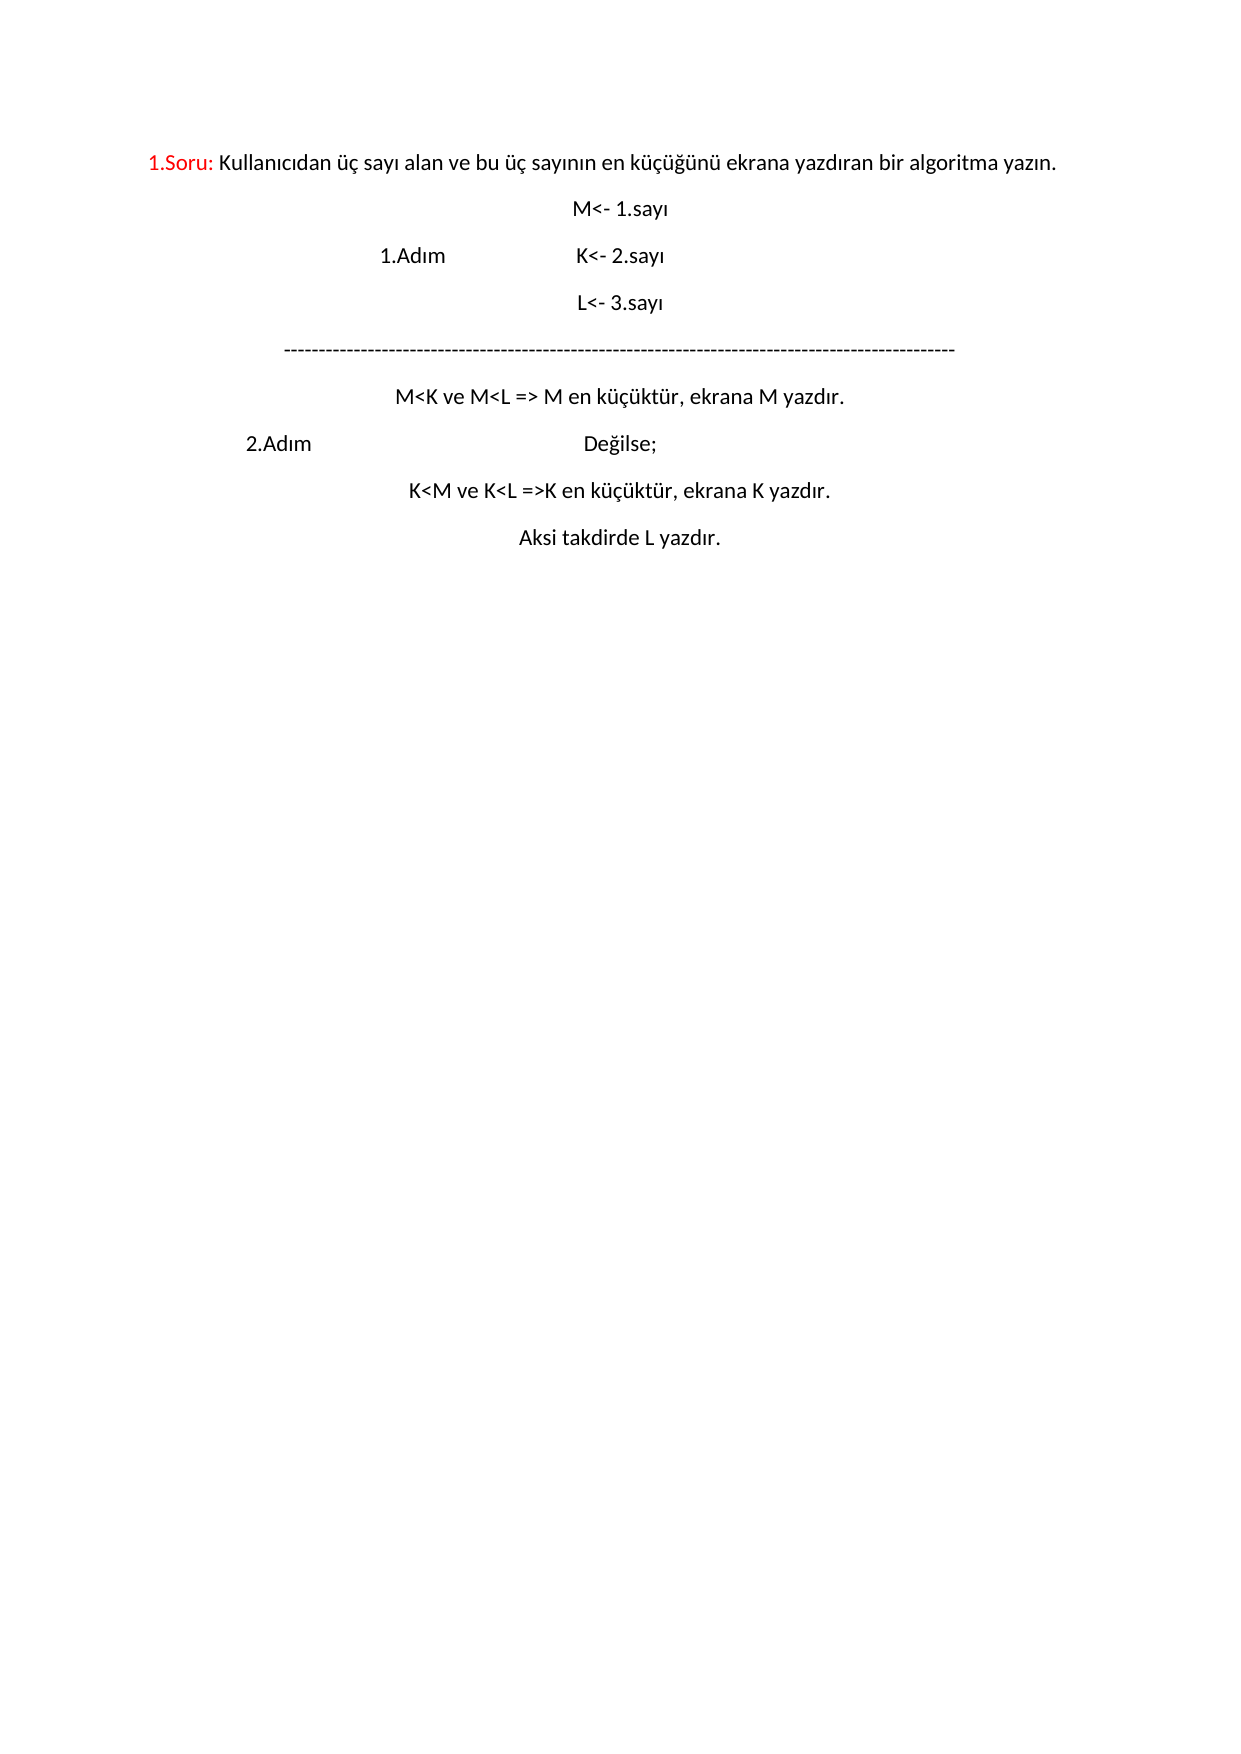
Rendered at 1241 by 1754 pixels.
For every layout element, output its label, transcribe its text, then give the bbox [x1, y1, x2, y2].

text 1.Soru: Kullanıcıdan üç sayı alan ve bu üç sayının en küçüğünü ekrana yazdıran bir algoritma yazın. [148, 148, 1093, 176]
text M<- 1.sayı [148, 194, 1093, 222]
text L<- 3.sayı [148, 288, 1093, 316]
text K<M ve K<L =>K en küçüktür, ekrana K yazdır. [148, 476, 1093, 504]
text 2.Adım Değilse; [148, 429, 1093, 457]
text ------------------------------------------------------------------------------------------------ [148, 335, 1093, 363]
text 1.Adım K<- 2.sayı [148, 241, 1093, 269]
text M<K ve M<L => M en küçüktür, ekrana M yazdır. [148, 382, 1093, 410]
text Aksi takdirde L yazdır. [148, 523, 1093, 551]
